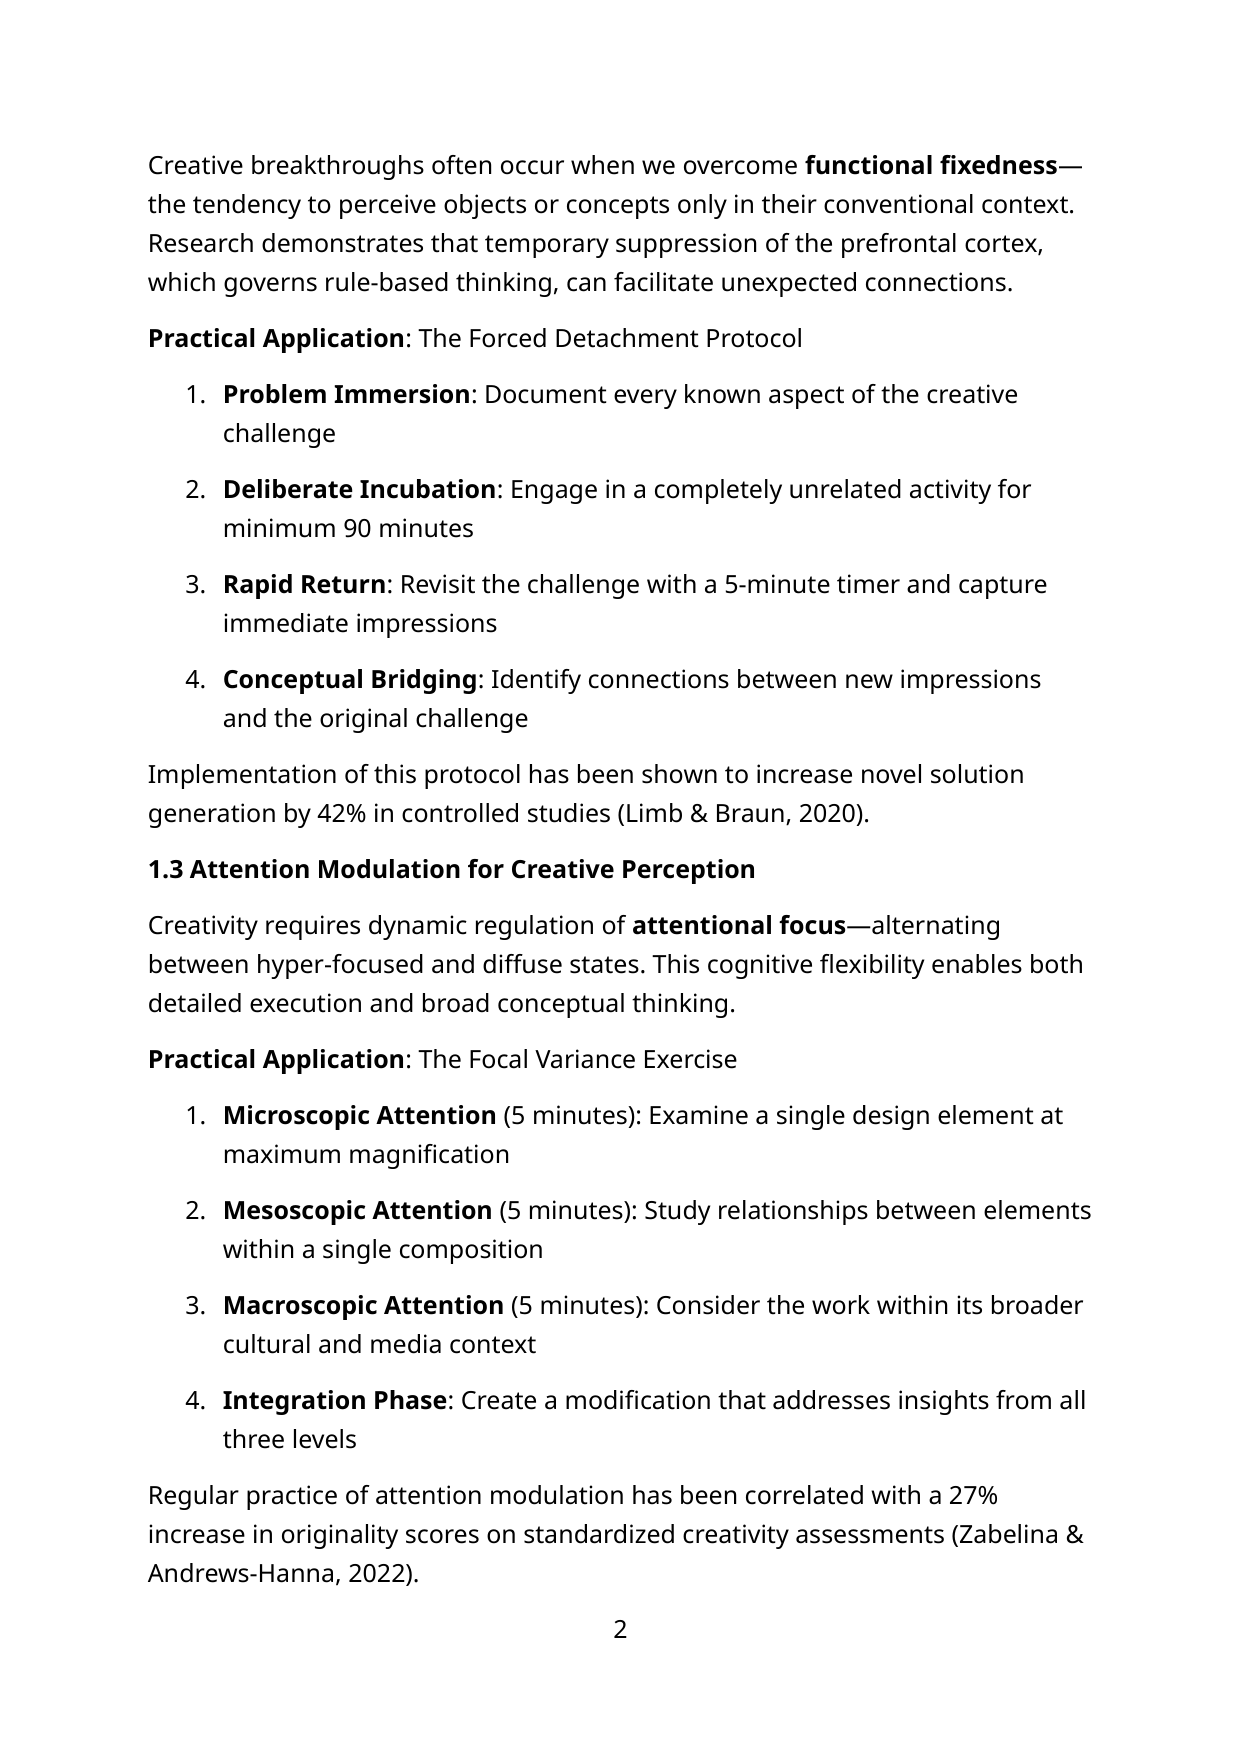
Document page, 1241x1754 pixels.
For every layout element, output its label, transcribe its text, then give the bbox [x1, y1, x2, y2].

text Regular practice of attention modulation has been correlated with a 27% increase in originality scores on standardized creativity assessments (Zabelina & Andrews-Hanna, 2022). [148, 1478, 1093, 1590]
list Deliberate Incubation: Engage in a completely unrelated activity for minimum 90 minutes [185, 472, 1093, 545]
text Creative breakthroughs often occur when we overcome functional fixedness—the tendency to perceive objects or concepts only in their conventional context. Research demonstrates that temporary suppression of the prefrontal cortex, which governs rule-based thinking, can facilitate unexpected connections. [148, 148, 1093, 299]
text 1.3 Attention Modulation for Creative Perception [148, 852, 1093, 886]
text Creativity requires dynamic regulation of attentional focus—alternating between hyper-focused and diffuse states. This cognitive flexibility enables both detailed execution and broad conceptual thinking. [148, 908, 1093, 1020]
list Integration Phase: Create a modification that addresses insights from all three levels [185, 1383, 1093, 1456]
text Practical Application: The Focal Variance Exercise [148, 1042, 1093, 1076]
list Mesoscopic Attention (5 minutes): Study relationships between elements within a single composition [185, 1193, 1093, 1266]
list Conceptual Bridging: Identify connections between new impressions and the original challenge [185, 662, 1093, 735]
list Problem Immersion: Document every known aspect of the creative challenge [185, 377, 1093, 450]
list Rapid Return: Revisit the challenge with a 5-minute timer and capture immediate impressions [185, 567, 1093, 640]
text Practical Application: The Forced Detachment Protocol [148, 321, 1093, 355]
list Microscopic Attention (5 minutes): Examine a single design element at maximum magnification [185, 1098, 1093, 1171]
list Macroscopic Attention (5 minutes): Consider the work within its broader cultural and media context [185, 1288, 1093, 1361]
text Implementation of this protocol has been shown to increase novel solution generation by 42% in controlled studies (Limb & Braun, 2020). [148, 757, 1093, 830]
